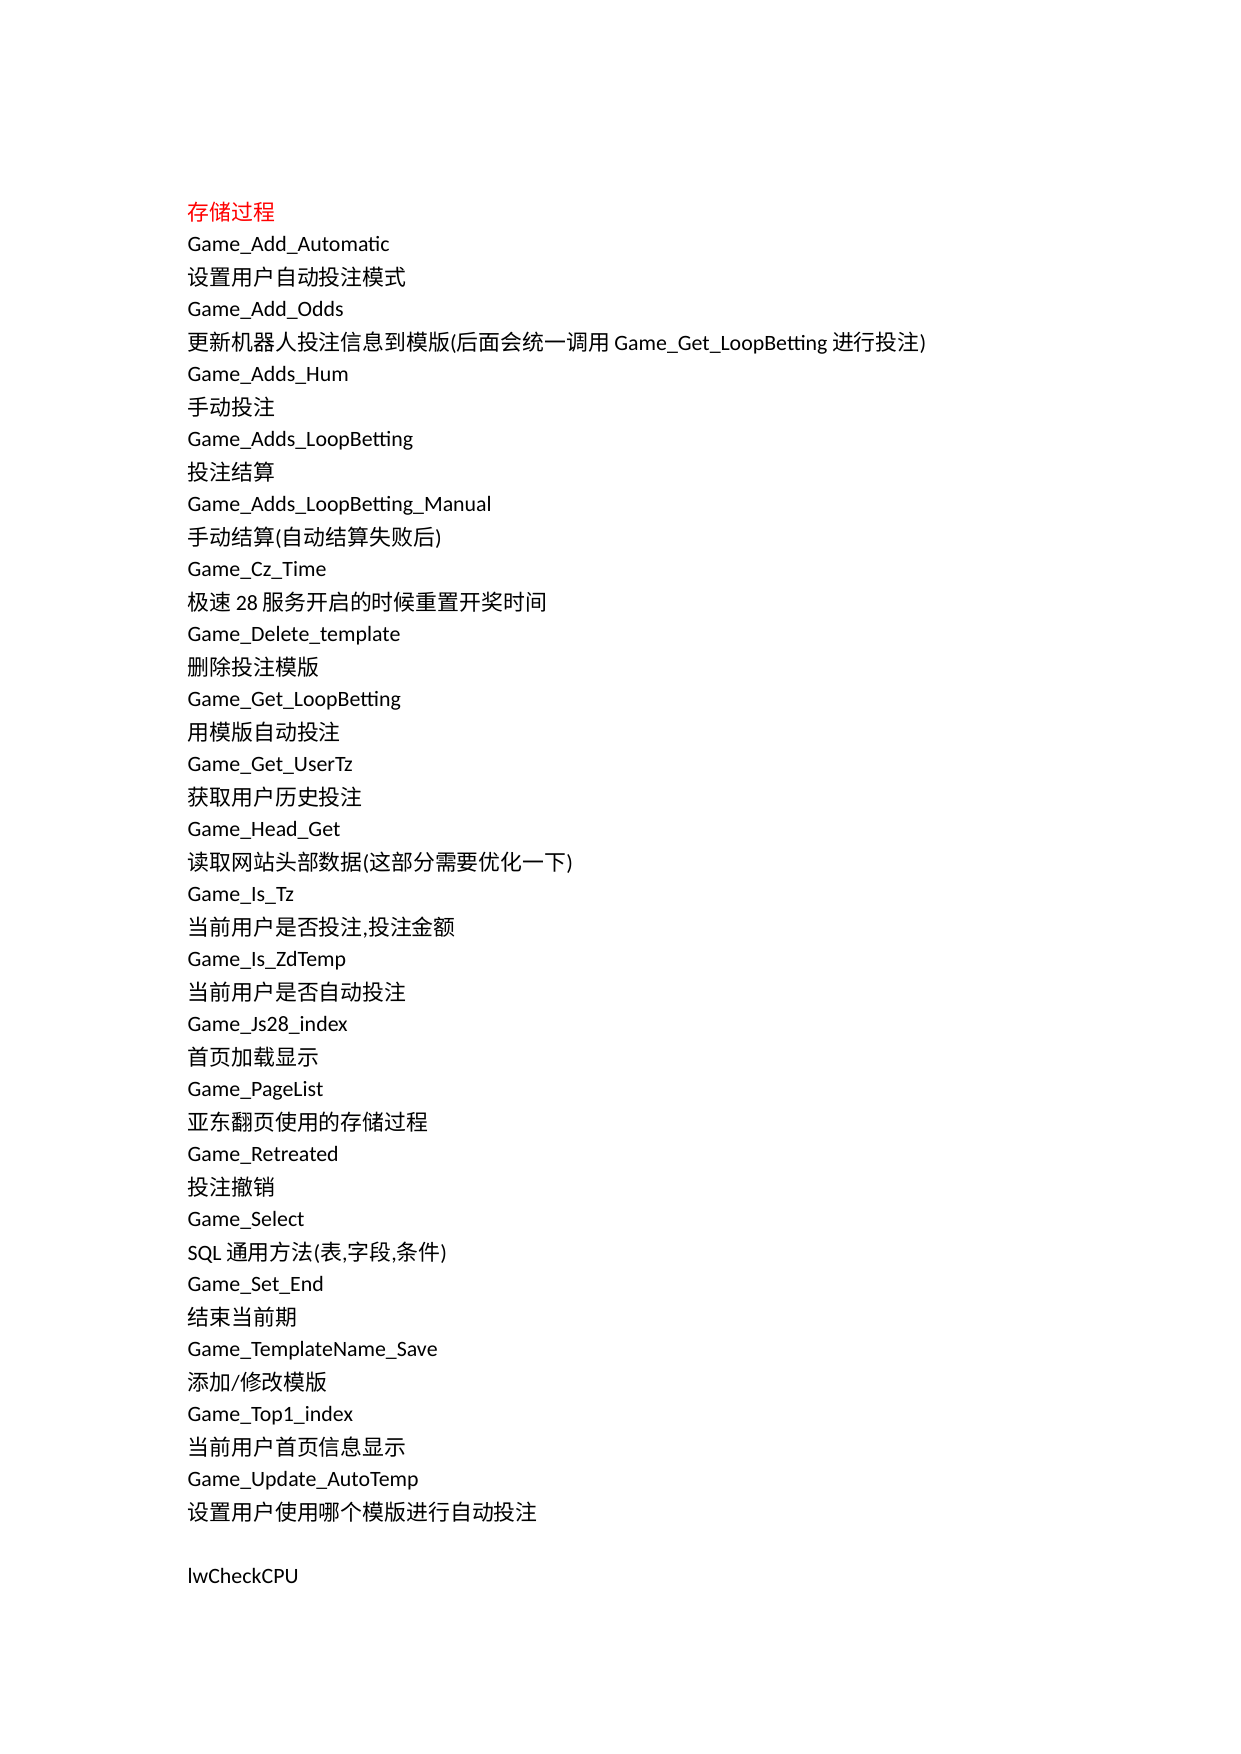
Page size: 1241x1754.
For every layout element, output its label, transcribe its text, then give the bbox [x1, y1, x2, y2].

text 存储过程 [187, 194, 1053, 227]
text SQL通用方法(表,字段,条件) [187, 1234, 1053, 1267]
text Game_Adds_LoopBetting [187, 422, 1053, 454]
text 手动结算(自动结算失败后) [187, 519, 1053, 552]
text 首页加载显示 [187, 1039, 1053, 1072]
text 当前用户首页信息显示 [187, 1429, 1053, 1462]
text Game_Retreated [187, 1137, 1053, 1169]
text Game_Is_ZdTemp [187, 942, 1053, 974]
text 添加/修改模版 [187, 1364, 1053, 1397]
text Game_PageList [187, 1072, 1053, 1104]
text 结束当前期 [187, 1299, 1053, 1332]
text 投注撤销 [187, 1169, 1053, 1202]
text 亚东翻页使用的存储过程 [187, 1104, 1053, 1137]
text Game_Adds_LoopBetting_Manual [187, 487, 1053, 519]
text 删除投注模版 [187, 649, 1053, 682]
text lwCheckCPU [187, 1559, 1053, 1592]
text 设置用户自动投注模式 [187, 259, 1053, 292]
text Game_Get_UserTz [187, 747, 1053, 779]
text Game_Js28_index [187, 1007, 1053, 1039]
text Game_Adds_Hum [187, 357, 1053, 389]
text 设置用户使用哪个模版进行自动投注 [187, 1494, 1053, 1527]
text 当前用户是否自动投注 [187, 974, 1053, 1007]
text 极速28服务开启的时候重置开奖时间 [187, 584, 1053, 617]
text Game_Top1_index [187, 1397, 1053, 1429]
text Game_Add_Automatic [187, 227, 1053, 259]
text Game_TemplateName_Save [187, 1332, 1053, 1364]
text Game_Select [187, 1202, 1053, 1234]
text 用模版自动投注 [187, 714, 1053, 747]
text Game_Is_Tz [187, 877, 1053, 909]
text 获取用户历史投注 [187, 779, 1053, 812]
text 手动投注 [187, 389, 1053, 422]
text Game_Head_Get [187, 812, 1053, 844]
text 更新机器人投注信息到模版(后面会统一调用Game_Get_LoopBetting进行投注) [187, 324, 1053, 357]
text Game_Get_LoopBetting [187, 682, 1053, 714]
text 当前用户是否投注,投注金额 [187, 909, 1053, 942]
text Game_Add_Odds [187, 292, 1053, 324]
text Game_Set_End [187, 1267, 1053, 1299]
text Game_Delete_template [187, 617, 1053, 649]
text 读取网站头部数据(这部分需要优化一下) [187, 844, 1053, 877]
text Game_Update_AutoTemp [187, 1462, 1053, 1494]
text Game_Cz_Time [187, 552, 1053, 584]
text 投注结算 [187, 454, 1053, 487]
